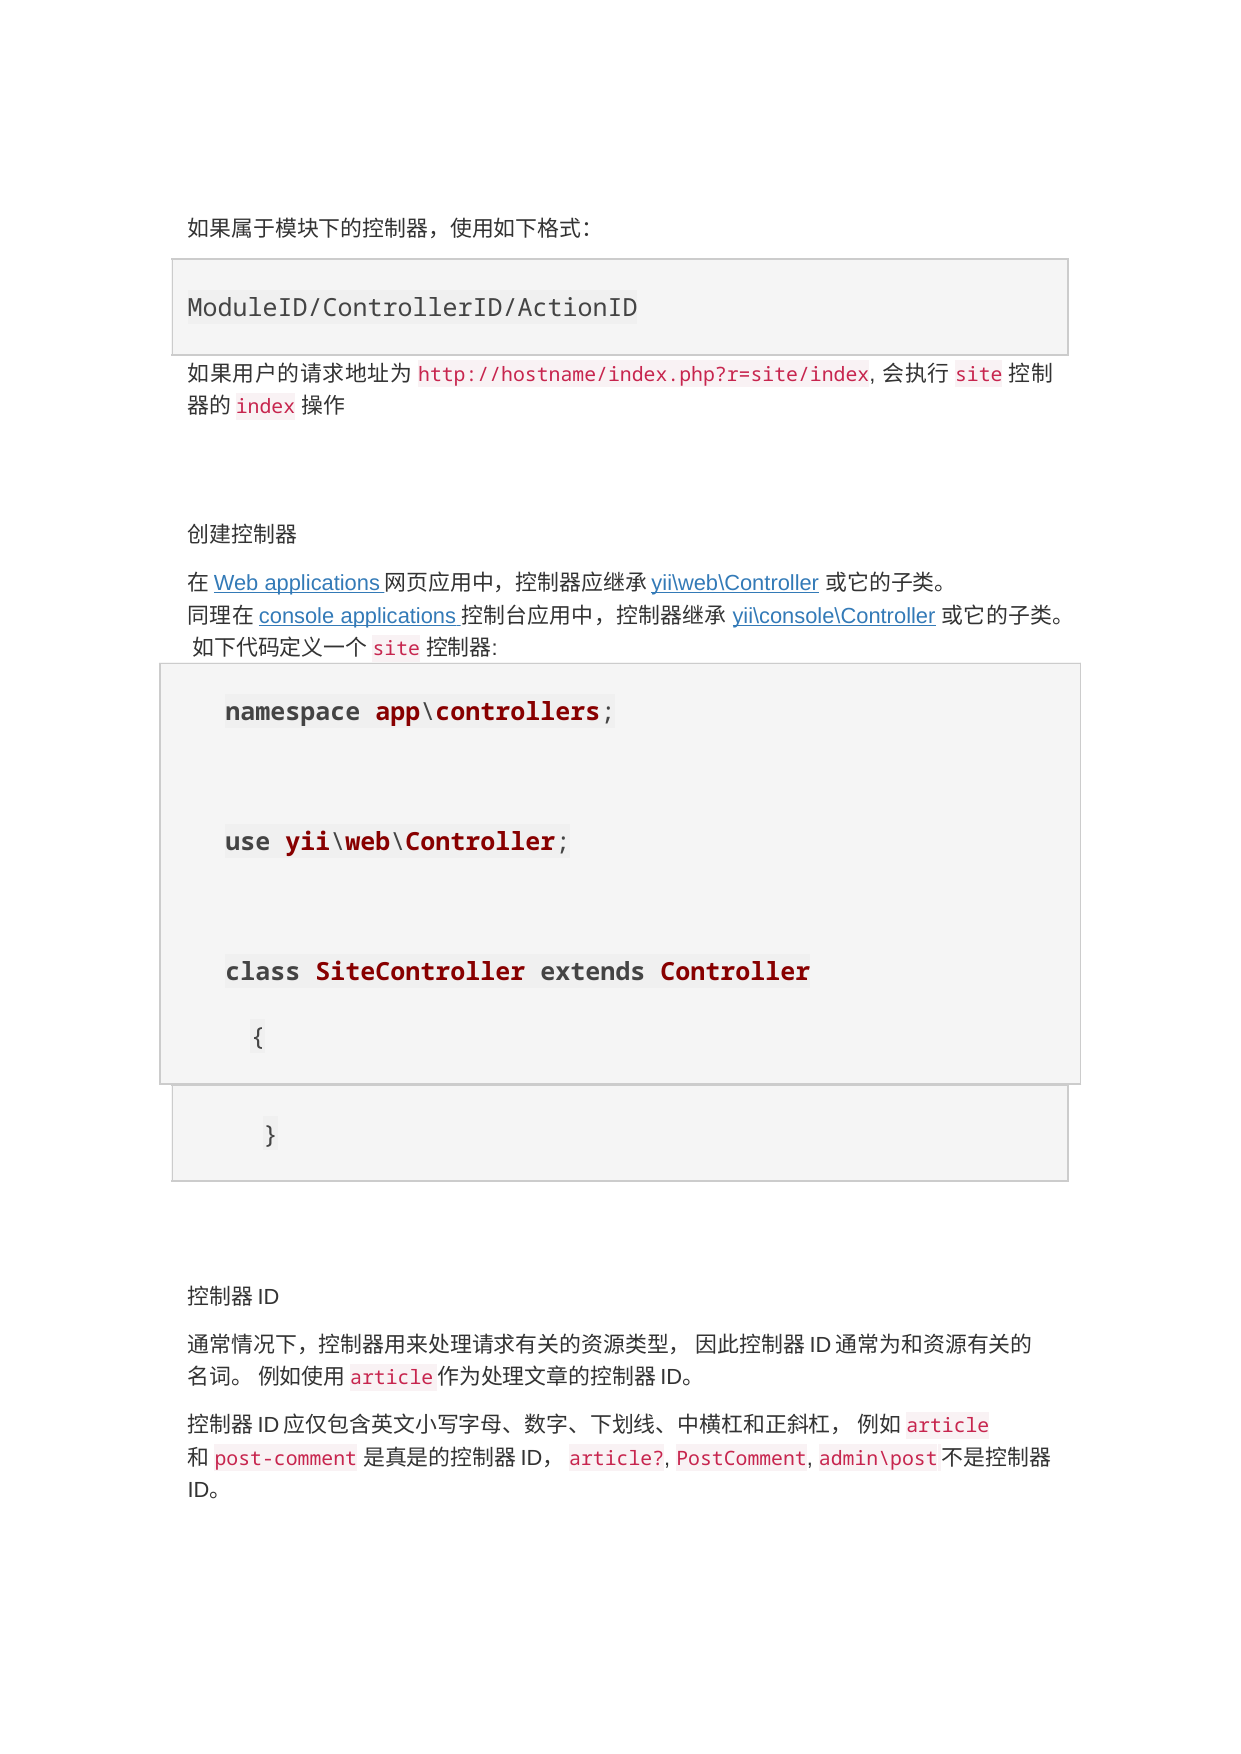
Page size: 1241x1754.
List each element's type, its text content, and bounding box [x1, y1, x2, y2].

text 如果用户的请求地址为 http://hostname/index.php?r=site/index, 会执行site 控制器的index 操作 [187, 356, 1053, 421]
text use yii\web\Controller; [161, 792, 1080, 857]
text 通常情况下，控制器用来处理请求有关的资源类型， 因此控制器ID通常为和资源有关的名词。 例如使用article作为处理文章的控制器ID。 [187, 1326, 1053, 1391]
text } [173, 1086, 1067, 1180]
subtitle 控制器ID [187, 1278, 1053, 1311]
text 如果属于模块下的控制器，使用如下格式： [187, 210, 1053, 243]
text 在Web applications网页应用中，控制器应继承yii\web\Controller 或它的子类。 [187, 565, 1053, 597]
text 控制器ID应仅包含英文小写字母、数字、下划线、中横杠和正斜杠， 例如 article 和 post-comment 是真是的控制器ID， article?, PostComment, admin\post不是控制器ID。 [187, 1407, 1053, 1504]
text ModuleID/ControllerID/ActionID [173, 260, 1067, 354]
text class SiteController extends Controller [161, 922, 1080, 987]
text namespace app\controllers; [161, 664, 1080, 727]
text 同理在console applications控制台应用中，控制器继承yii\console\Controller 或它的子类。 如下代码定义一个 site 控制器: [187, 597, 1053, 662]
text { [161, 987, 1080, 1083]
subtitle 创建控制器 [187, 517, 1053, 549]
